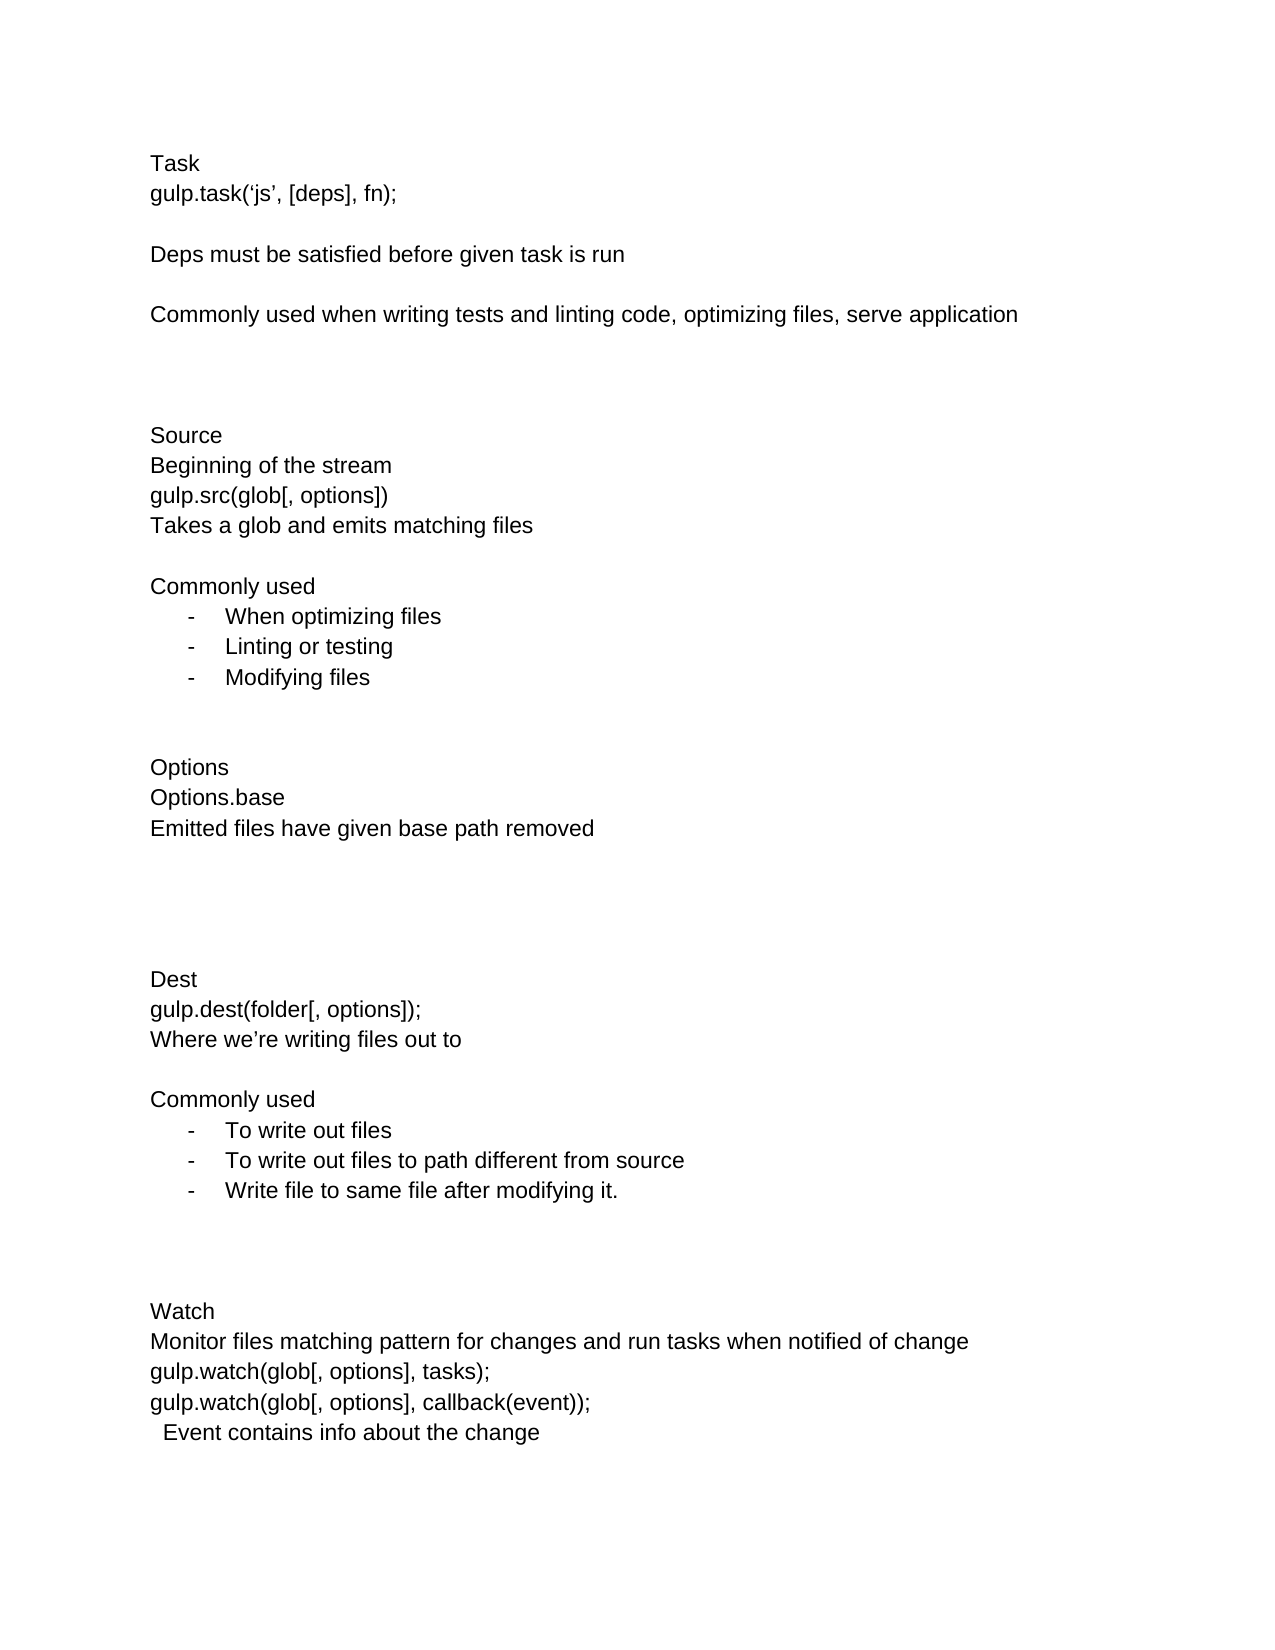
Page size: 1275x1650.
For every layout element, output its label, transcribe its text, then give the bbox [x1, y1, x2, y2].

list Linting or testing [187, 633, 1125, 660]
text Source [150, 422, 1125, 448]
text Takes a glob and emits matching files [150, 512, 1125, 539]
list Modifying files [187, 663, 1125, 690]
text gulp.dest(folder[, options]); [150, 996, 1125, 1022]
list To write out files to path different from source [187, 1147, 1125, 1173]
list When optimizing files [187, 603, 1125, 629]
text gulp.watch(glob[, options], callback(event)); [150, 1388, 1125, 1415]
list Write file to same file after modifying it. [187, 1177, 1125, 1203]
text Task [150, 150, 1125, 176]
text Beginning of the stream [150, 452, 1125, 478]
text Options.base [150, 784, 1125, 811]
list To write out files [187, 1117, 1125, 1143]
text Emitted files have given base path removed [150, 814, 1125, 841]
text gulp.src(glob[, options]) [150, 482, 1125, 509]
text Deps must be satisfied before given task is run [150, 241, 1125, 267]
text Commonly used [150, 573, 1125, 599]
text Monitor files matching pattern for changes and run tasks when notified of change [150, 1328, 1125, 1354]
text gulp.task(‘js’, [deps], fn); [150, 180, 1125, 207]
text Options [150, 754, 1125, 781]
text Event contains info about the change [150, 1419, 1125, 1445]
text Dest [150, 966, 1125, 992]
text Where we’re writing files out to [150, 1026, 1125, 1052]
text Commonly used when writing tests and linting code, optimizing files, serve application [150, 301, 1125, 327]
text Commonly used [150, 1086, 1125, 1113]
text gulp.watch(glob[, options], tasks); [150, 1358, 1125, 1385]
text Watch [150, 1298, 1125, 1324]
